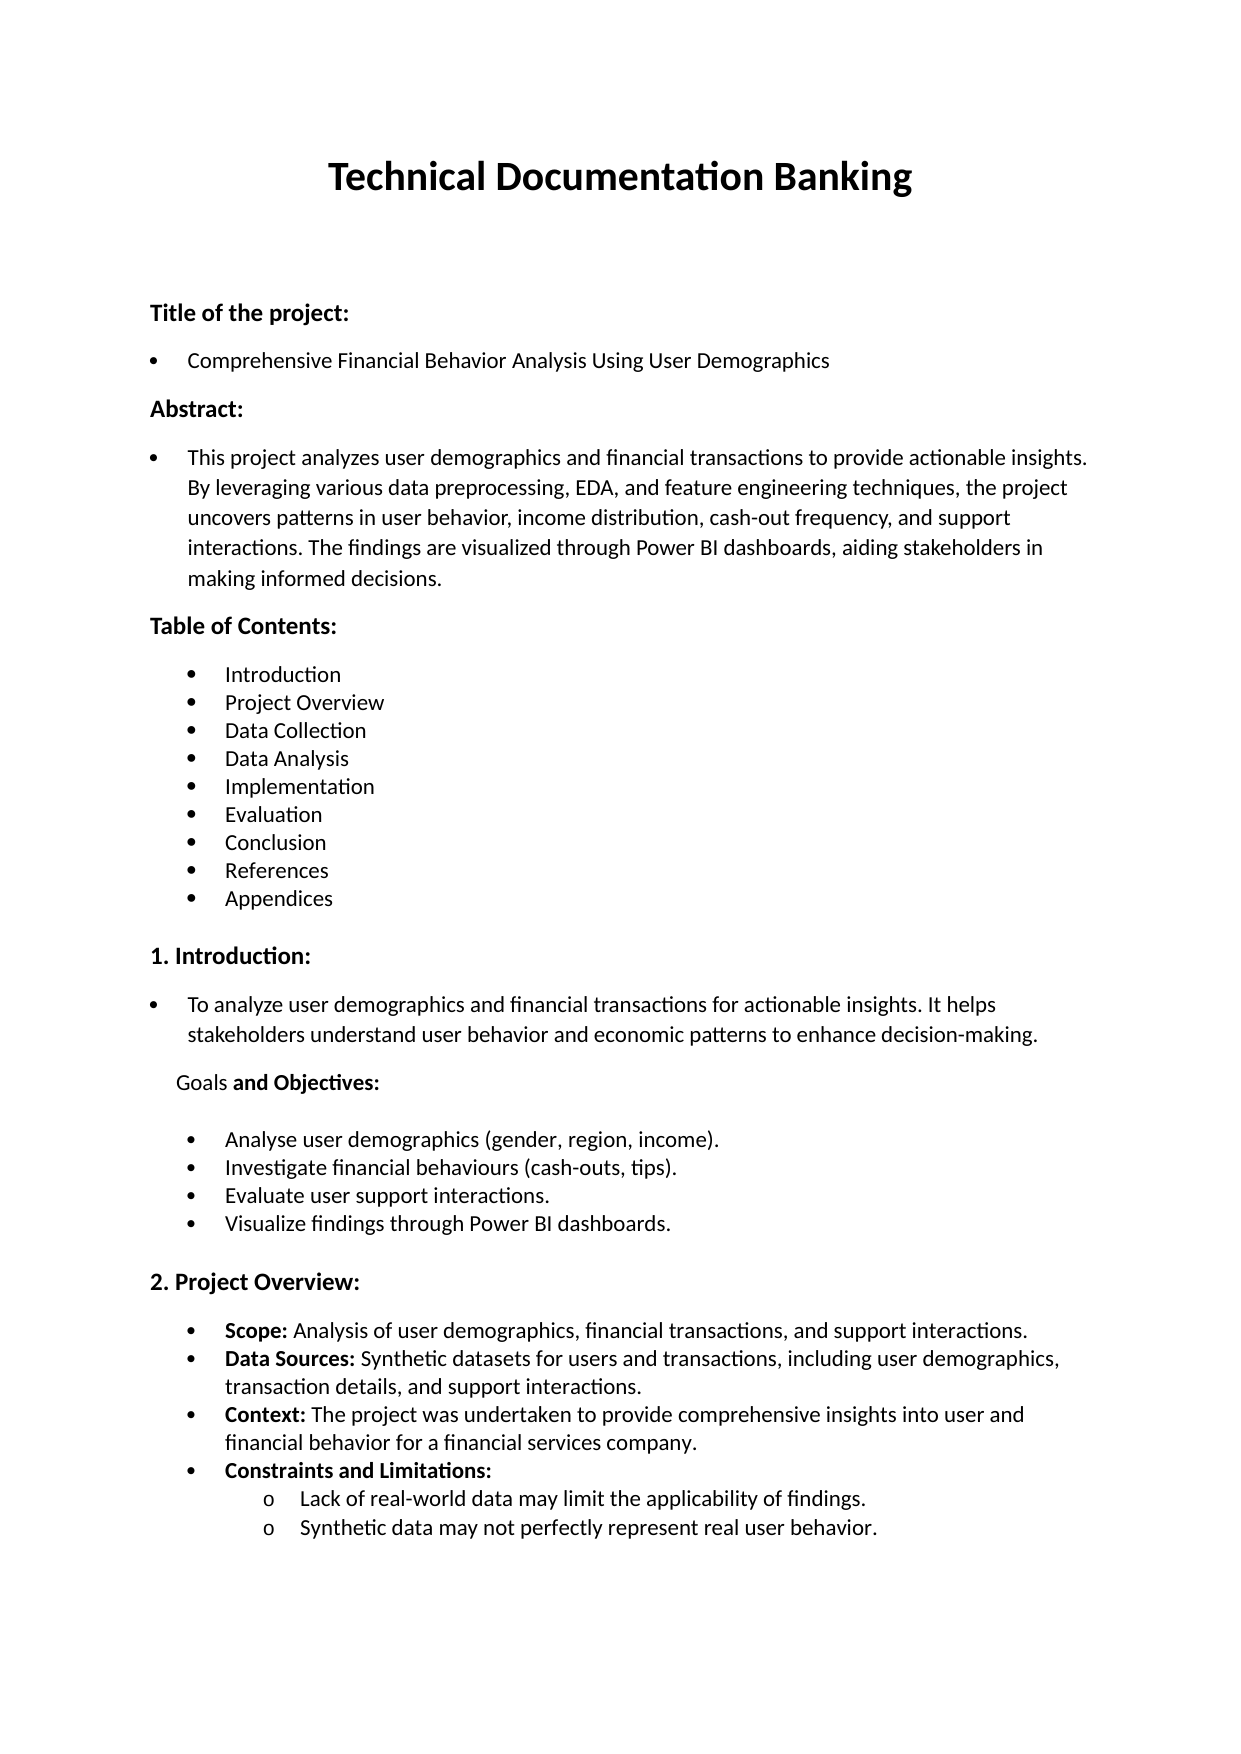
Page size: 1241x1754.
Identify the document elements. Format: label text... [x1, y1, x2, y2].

list Synthetic data may not perfectly represent real user behavior. [262, 1513, 1090, 1541]
list Evaluation [187, 800, 1090, 828]
text 2. Project Overview: [150, 1266, 1090, 1297]
list Constraints and Limitations: [187, 1456, 1090, 1484]
list Investigate financial behaviours (cash-outs, tips). [187, 1153, 1090, 1181]
list Data Collection [187, 716, 1090, 744]
text 1. Introduction: [150, 940, 1090, 971]
list Appendices [187, 884, 1090, 912]
list Analyse user demographics (gender, region, income). [187, 1125, 1090, 1153]
list Visualize findings through Power BI dashboards. [187, 1209, 1090, 1237]
text Abstract: [150, 393, 1090, 424]
list Data Sources: Synthetic datasets for users and transactions, including user demographics, transaction details, and support interactions. [187, 1344, 1090, 1400]
list To analyze user demographics and financial transactions for actionable insights. It helps stakeholders understand user behavior and economic patterns to enhance decision-making. [150, 990, 1090, 1048]
list References [187, 856, 1090, 884]
list Data Analysis [187, 744, 1090, 772]
text  Goals and Objectives: [150, 1067, 1090, 1096]
list Implementation [187, 772, 1090, 800]
list This project analyzes user demographics and financial transactions to provide actionable insights. By leveraging various data preprocessing, EDA, and feature engineering techniques, the project uncovers patterns in user behavior, income distribution, cash-out frequency, and support interactions. The findings are visualized through Power BI dashboards, aiding stakeholders in making informed decisions. [150, 443, 1090, 592]
list Conclusion [187, 828, 1090, 856]
list Lack of real-world data may limit the applicability of findings. [262, 1484, 1090, 1513]
text Table of Contents: [150, 611, 1090, 641]
list Scope: Analysis of user demographics, financial transactions, and support interactions. [187, 1316, 1090, 1344]
list Project Overview [187, 688, 1090, 716]
list Comprehensive Financial Behavior Analysis Using User Demographics [150, 346, 1090, 374]
text Title of the project: [150, 297, 1090, 327]
list Evaluate user support interactions. [187, 1181, 1090, 1209]
text Technical Documentation Banking [150, 150, 1090, 231]
list Context: The project was undertaken to provide comprehensive insights into user and financial behavior for a financial services company. [187, 1400, 1090, 1456]
list Introduction [187, 660, 1090, 688]
